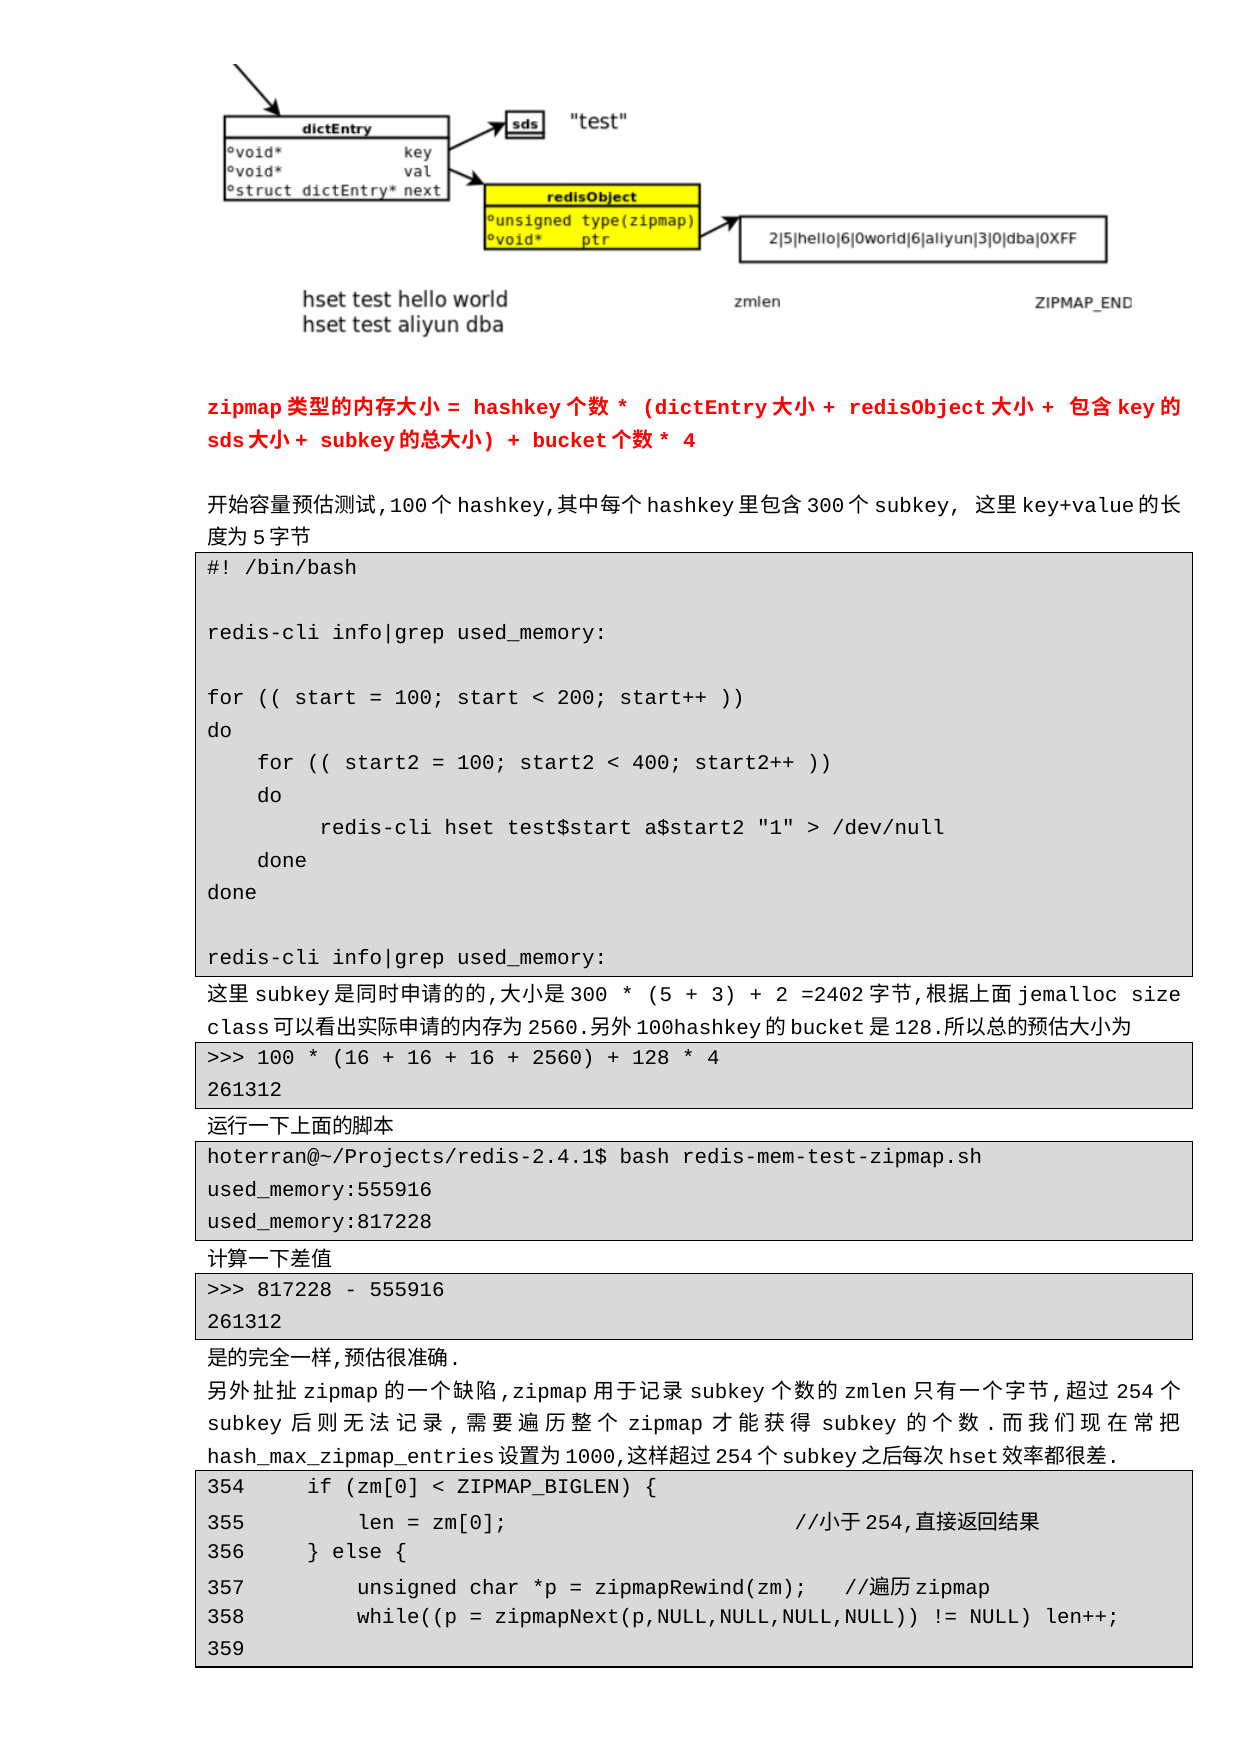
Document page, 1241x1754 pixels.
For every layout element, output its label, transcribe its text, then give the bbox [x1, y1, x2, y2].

text 计算一下差值 [207, 1241, 1181, 1273]
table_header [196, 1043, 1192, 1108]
picture [206, 64, 1132, 382]
text zipmap类型的内存大小 = hashkey个数 * (dictEntry大小 + redisObject大小 + 包含key的sds大小 + subkey的总大小) + bucket个数 * 4 [207, 389, 1181, 454]
text 开始容量预估测试,100个hashkey,其中每个hashkey里包含300个subkey, 这里key+value的长度为5字节 [207, 487, 1181, 552]
text 这里subkey是同时申请的的,大小是300 * (5 + 3) + 2 =2402字节,根据上面jemalloc size class可以看出实际申请的内存为2560.另外100hashkey的bucket是128.所以总的预估大小为 [207, 977, 1181, 1042]
text 另外扯扯zipmap的一个缺陷,zipmap用于记录subkey个数的zmlen只有一个字节,超过254个subkey后则无法记录,需要遍历整个zipmap才能获得subkey的个数.而我们现在常把hash_max_zipmap_entries设置为1000,这样超过254个subkey之后每次hset效率都很差. [207, 1373, 1181, 1470]
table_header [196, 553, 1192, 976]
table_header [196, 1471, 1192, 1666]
text 运行一下上面的脚本 [207, 1109, 1181, 1141]
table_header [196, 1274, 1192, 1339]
text 是的完全一样,预估很准确. [207, 1340, 1181, 1373]
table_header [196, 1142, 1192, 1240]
